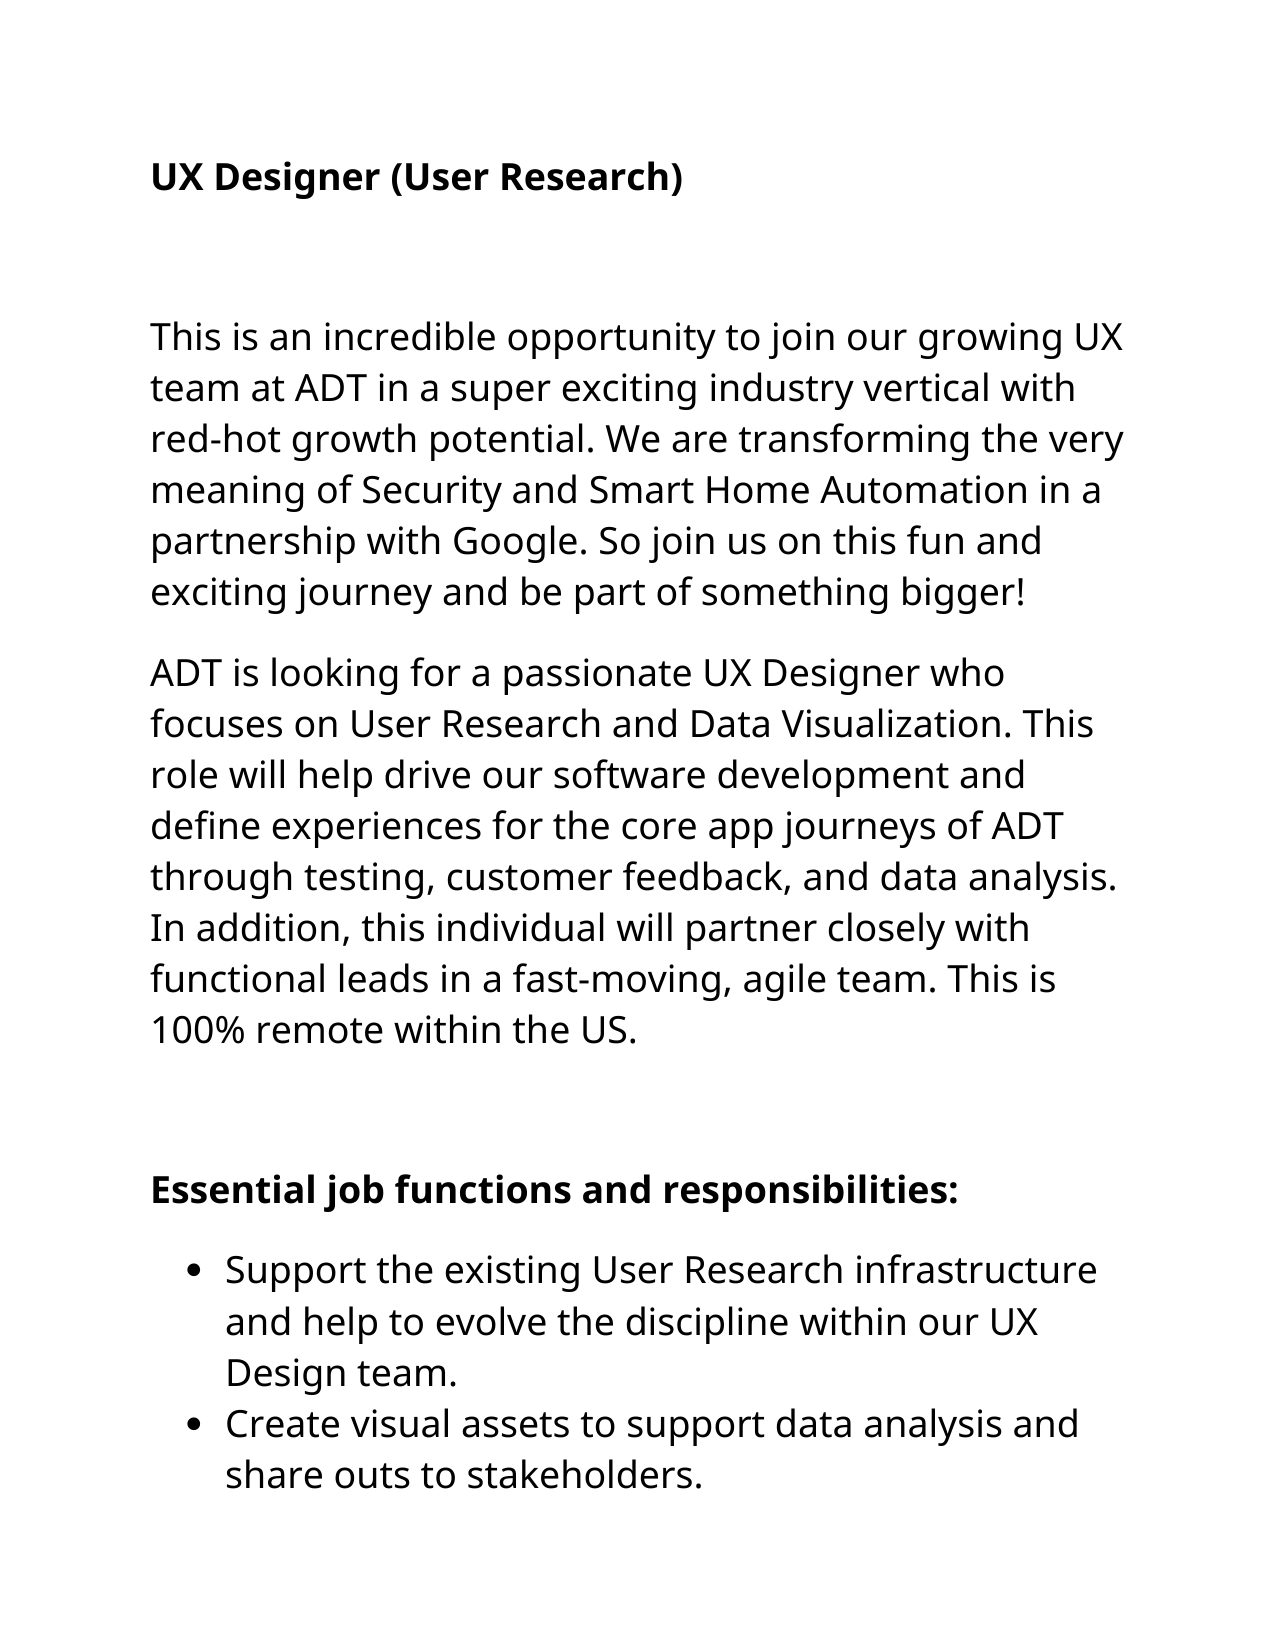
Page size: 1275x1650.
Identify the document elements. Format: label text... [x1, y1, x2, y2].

list Support the existing User Research infrastructure and help to evolve the discipline within our UX Design team. [187, 1244, 1125, 1397]
text UX Designer (User Research) [150, 150, 1125, 201]
text This is an incredible opportunity to join our growing UX team at ADT in a super exciting industry vertical with red-hot growth potential. We are transforming the very meaning of Security and Smart Home Automation in a partnership with Google. So join us on this fun and exciting journey and be part of something bigger! [150, 310, 1125, 617]
list Create visual assets to support data analysis and share outs to stakeholders. [187, 1397, 1125, 1499]
text ADT is looking for a passionate UX Designer who focuses on User Research and Data Visualization. This role will help drive our software development and define experiences for the core app journeys of ADT through testing, customer feedback, and data analysis. In addition, this individual will partner closely with functional leads in a fast-moving, agile team. This is 100% remote within the US. [150, 646, 1125, 1054]
text Essential job functions and responsibilities: [150, 1163, 1125, 1214]
